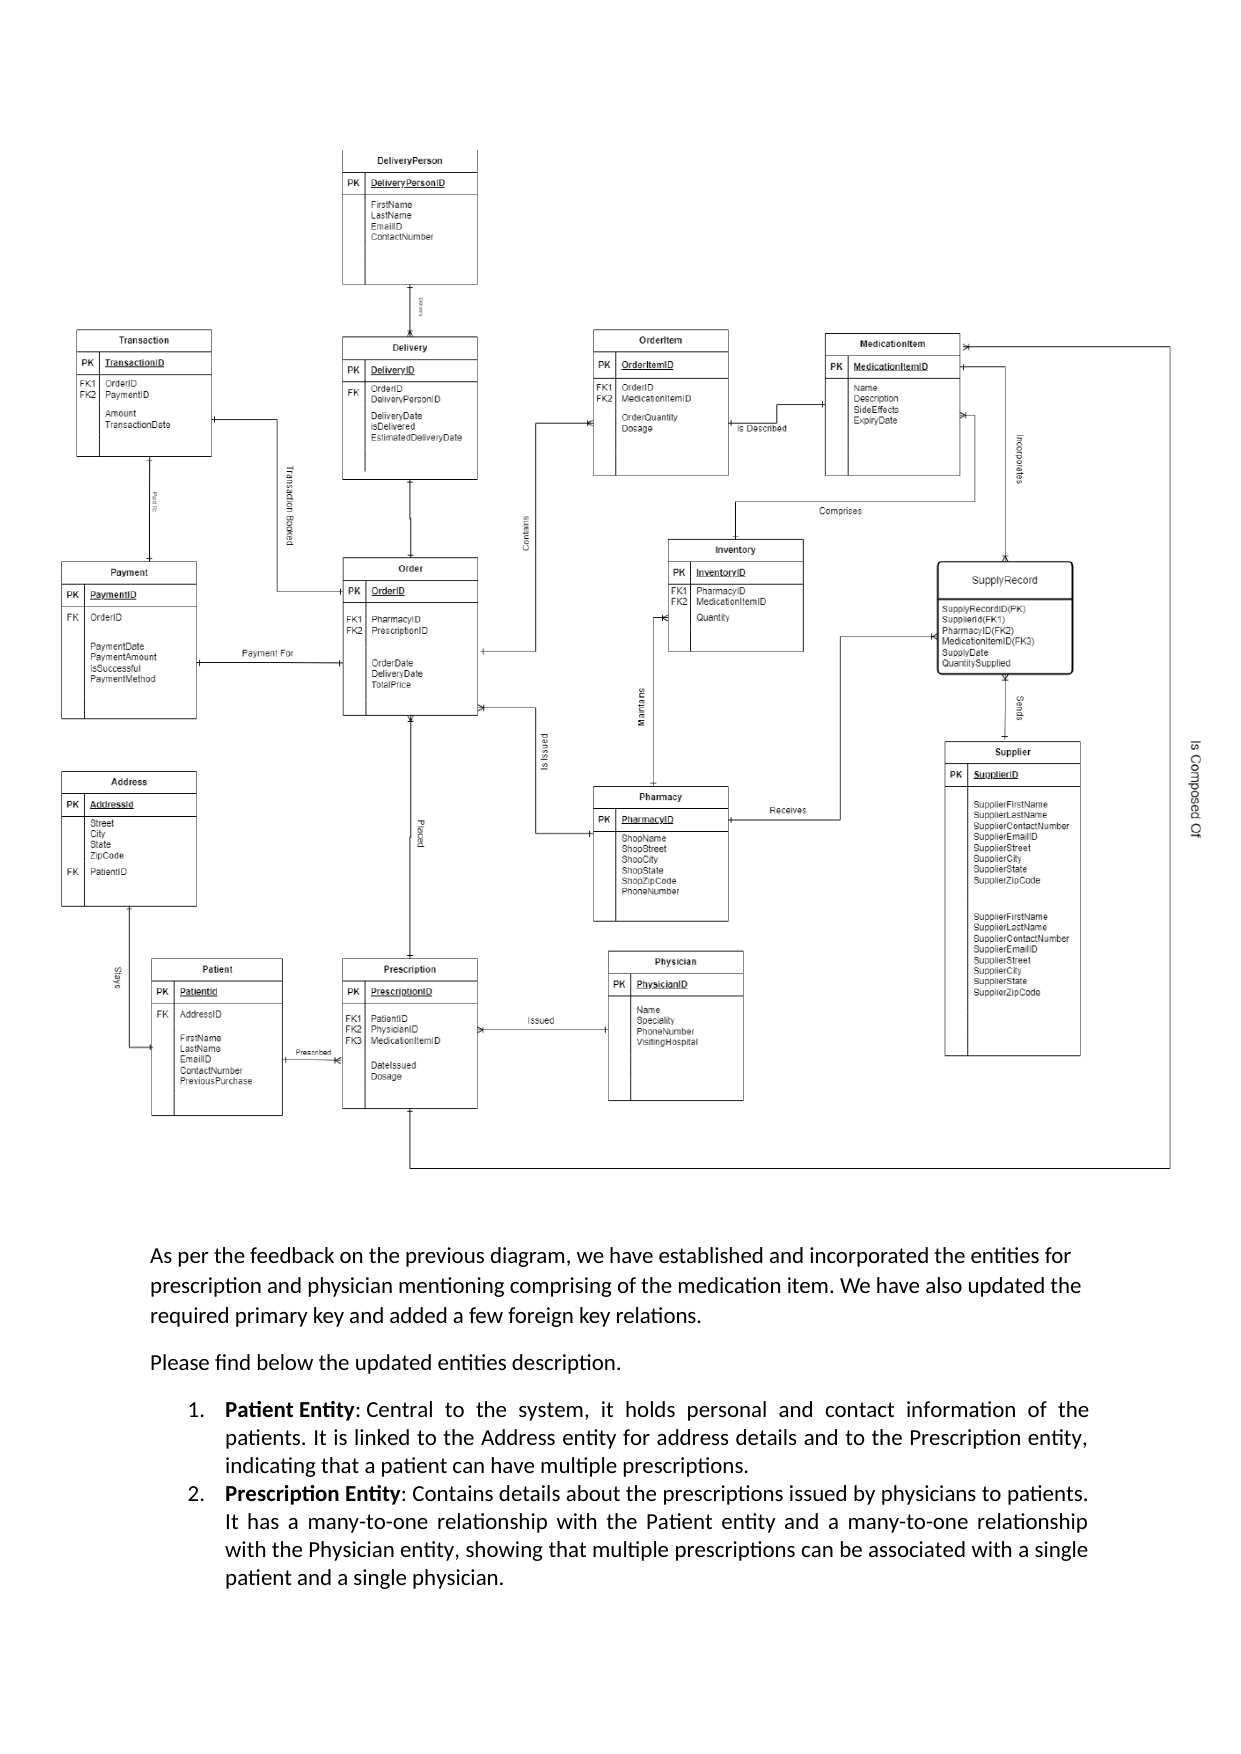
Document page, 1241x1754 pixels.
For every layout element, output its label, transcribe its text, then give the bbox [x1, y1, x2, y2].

text As per the feedback on the previous diagram, we have established and incorporated the entities for prescription and physician mentioning comprising of the medication item. We have also updated the required primary key and added a few foreign key relations. [150, 1241, 1090, 1329]
list Prescription Entity: Contains details about the prescriptions issued by physicians to patients. It has a many-to-one relationship with the Patient entity and a many-to-one relationship with the Physician entity, showing that multiple prescriptions can be associated with a single patient and a single physician. [187, 1479, 1090, 1591]
picture [61, 150, 1211, 1175]
text Please find below the updated entities description. [150, 1348, 1090, 1376]
list Patient Entity: Central to the system, it holds personal and contact information of the patients. It is linked to the Address entity for address details and to the Prescription entity, indicating that a patient can have multiple prescriptions. [187, 1395, 1090, 1479]
